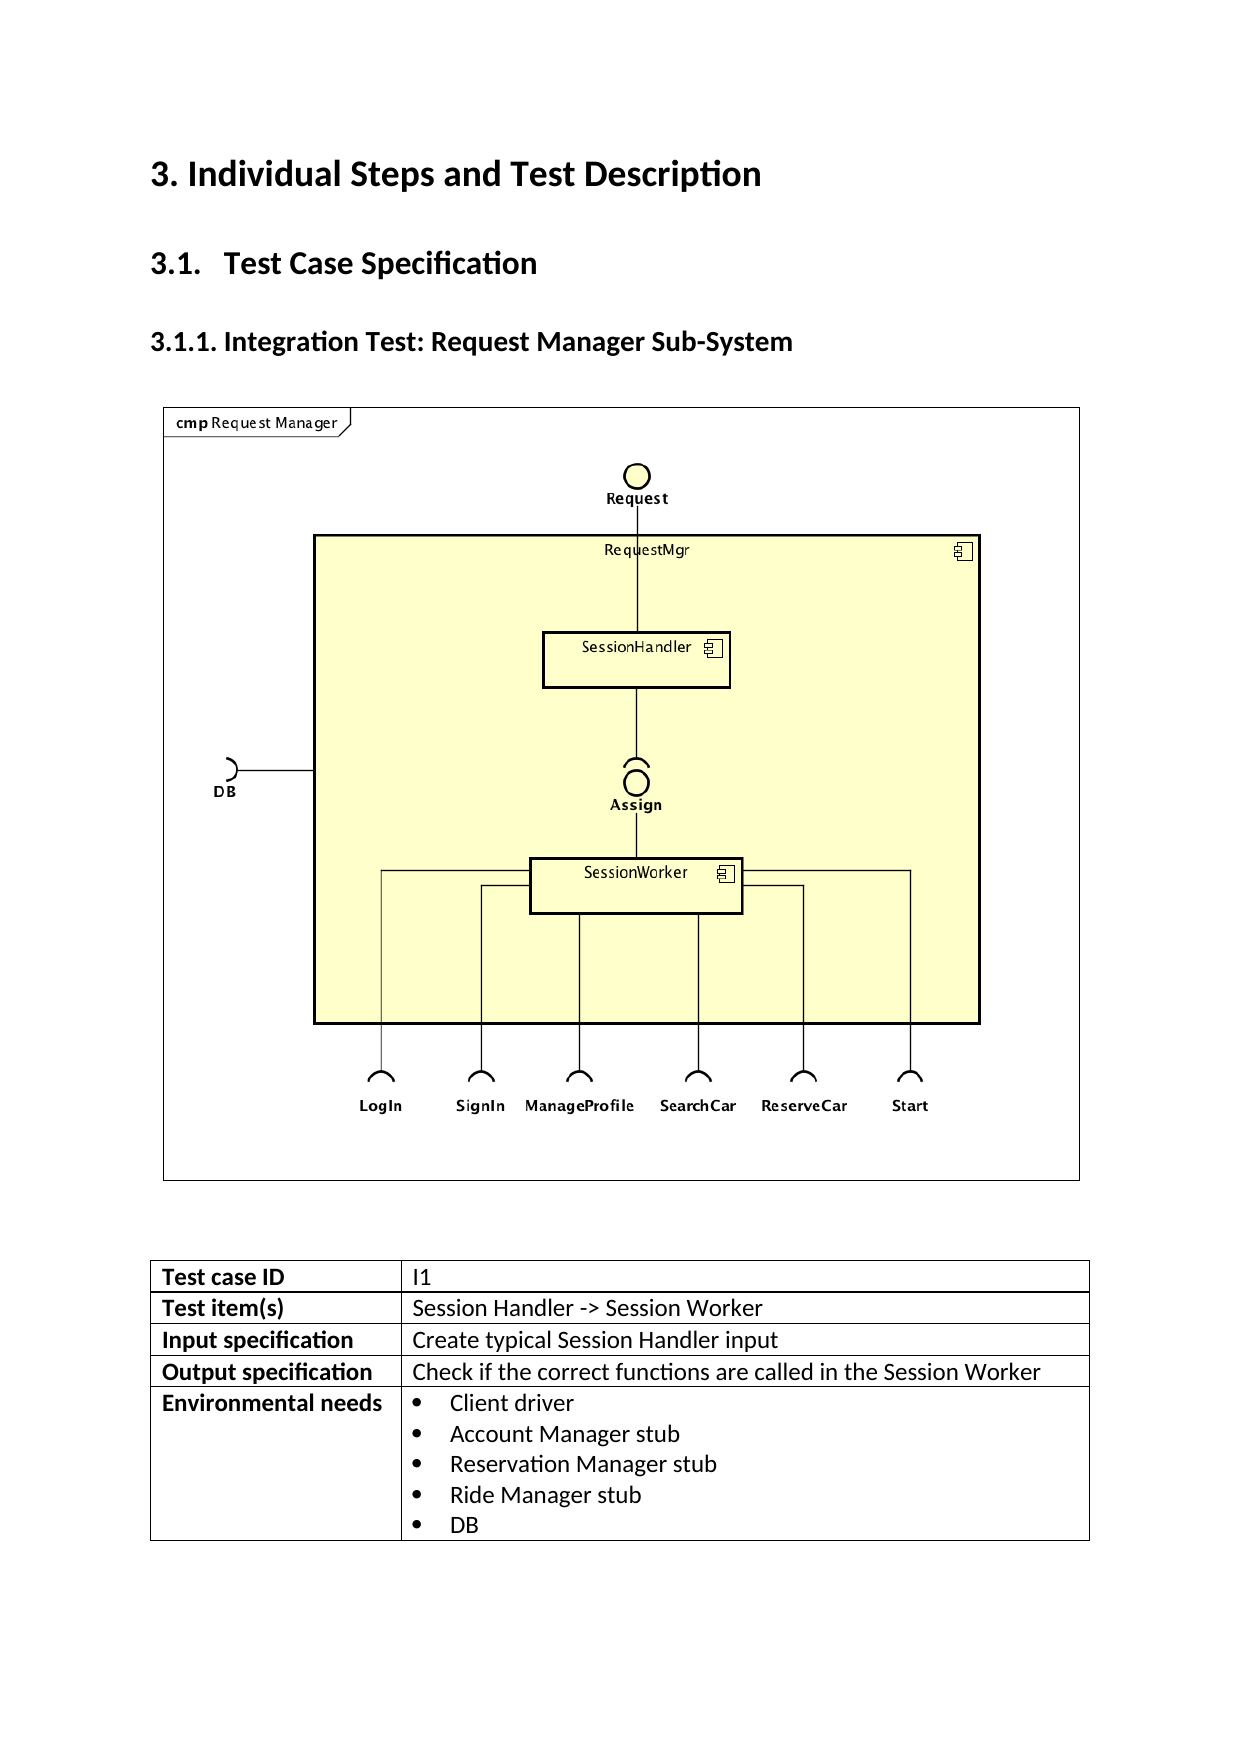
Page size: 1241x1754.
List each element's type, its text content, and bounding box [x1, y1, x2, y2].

list Individual Steps and Test Description [150, 150, 1090, 196]
table_cell Create typical Session Handler input [402, 1324, 1089, 1354]
table_cell Environmental needs [151, 1387, 401, 1540]
table_cell Output specification [151, 1356, 401, 1386]
picture [150, 394, 1091, 1192]
table_cell Test item(s) [151, 1293, 401, 1323]
table_cell Client driver Account Manager stub Reservation Manager stub Ride Manager stub DB [402, 1387, 1089, 1540]
table_header Test case ID [151, 1261, 401, 1291]
table_cell Session Handler -> Session Worker [402, 1293, 1089, 1323]
table_cell Check if the correct functions are called in the Session Worker [402, 1356, 1089, 1386]
list Integration Test: Request Manager Sub-System [150, 323, 1090, 359]
table_header I1 [402, 1261, 1089, 1291]
list Test Case Specification [150, 242, 1090, 282]
table_cell Input specification [151, 1324, 401, 1354]
